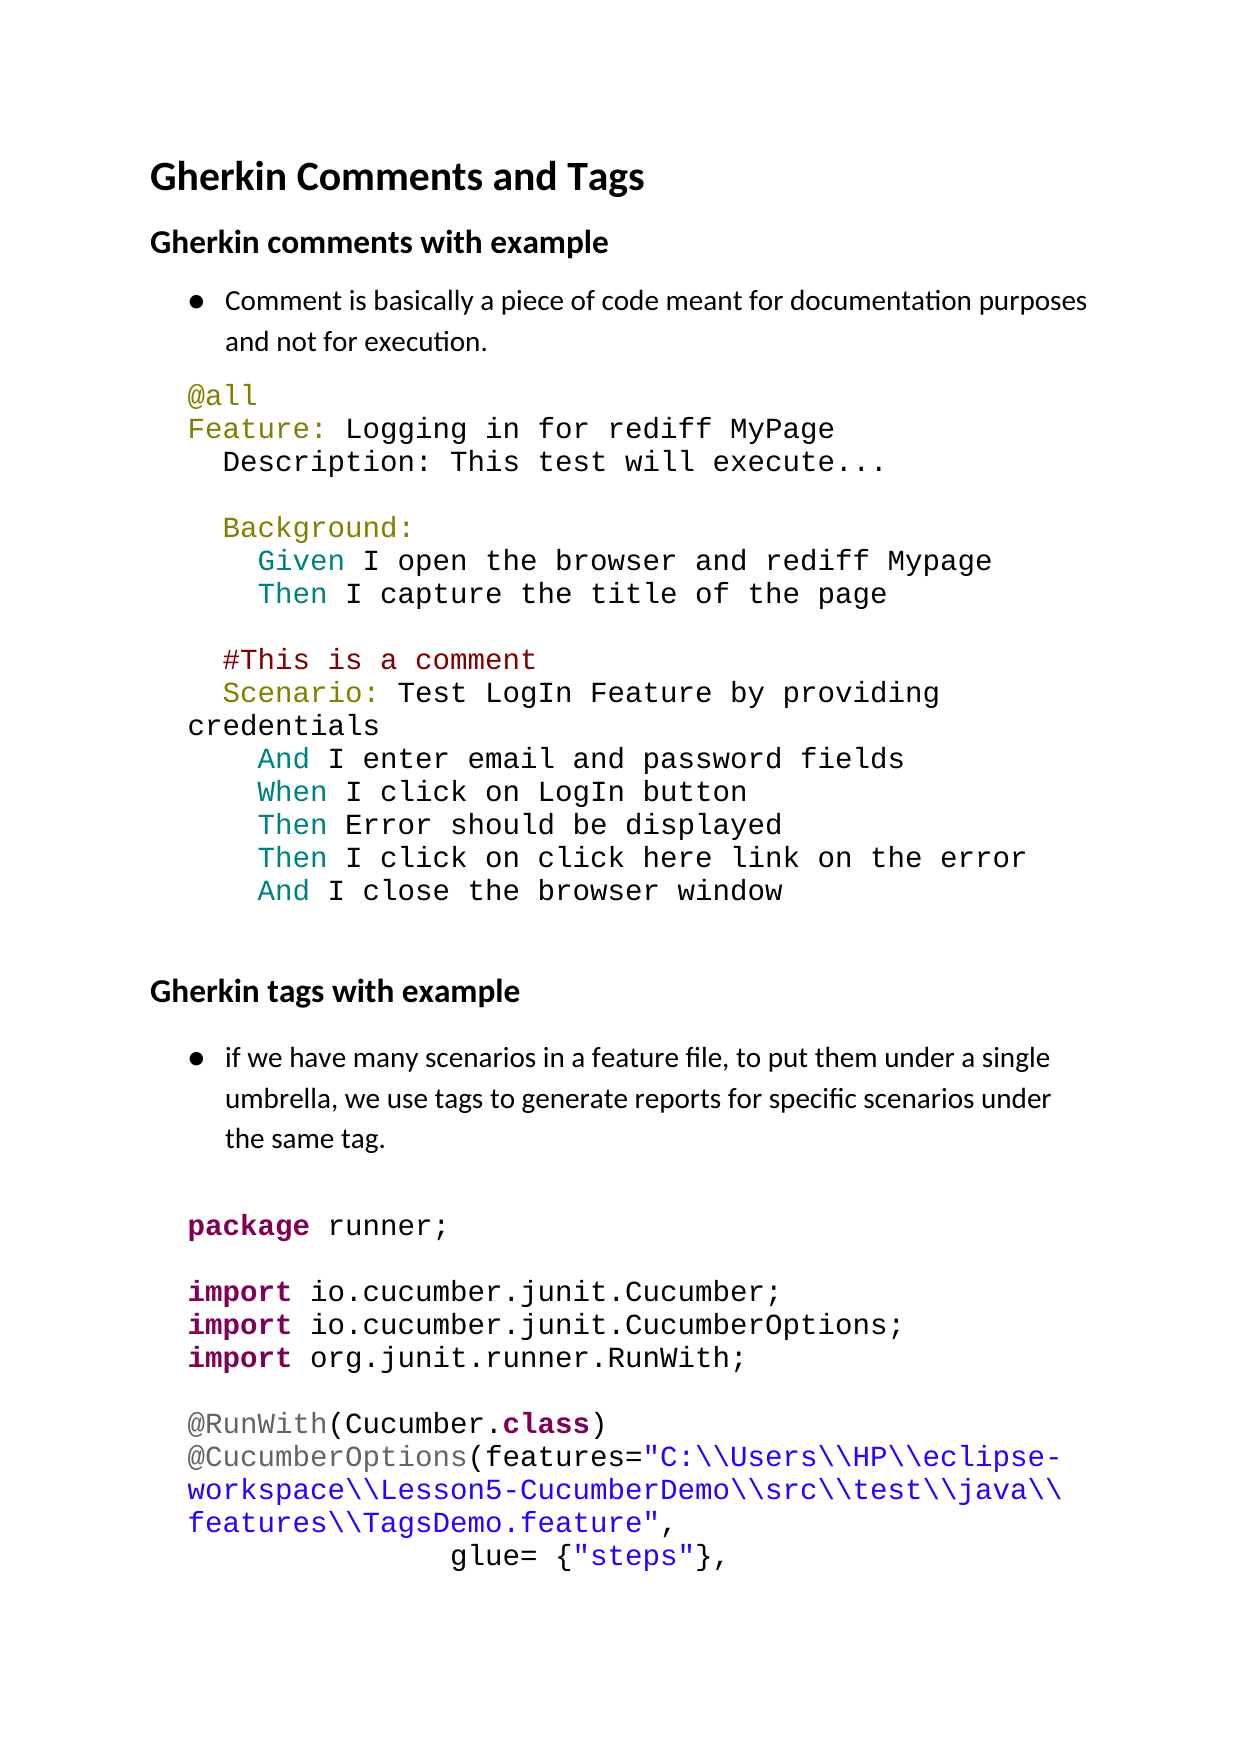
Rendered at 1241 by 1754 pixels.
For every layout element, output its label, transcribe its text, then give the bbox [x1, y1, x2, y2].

text And I close the browser window [187, 876, 1090, 909]
text Background: [187, 513, 1090, 546]
text Then I click on click here link on the error [187, 843, 1090, 876]
text Gherkin Comments and Tags [150, 150, 1090, 201]
text import io.cucumber.junit.Cucumber; [187, 1277, 1090, 1310]
text import io.cucumber.junit.CucumberOptions; [187, 1310, 1090, 1343]
text import org.junit.runner.RunWith; [187, 1343, 1090, 1376]
text @all [187, 381, 1090, 414]
text Feature: Logging in for rediff MyPage [187, 414, 1090, 447]
text Description: This test will execute... [187, 447, 1090, 480]
text Gherkin comments with example [150, 222, 1090, 262]
text And I enter email and password fields [187, 744, 1090, 777]
text When I click on LogIn button [187, 777, 1090, 810]
text Then I capture the title of the page [187, 579, 1090, 612]
text package runner; [187, 1211, 1090, 1244]
text Gherkin tags with example [150, 970, 1090, 1011]
text @RunWith(Cucumber.class) [187, 1409, 1090, 1442]
text glue= {"steps"}, [187, 1541, 1090, 1574]
text Given I open the browser and rediff Mypage [187, 546, 1090, 579]
text Then Error should be displayed [187, 810, 1090, 843]
list if we have many scenarios in a feature file, to put them under a single umbrella, we use tags to generate reports for specific scenarios under the same tag. [187, 1039, 1090, 1156]
text #This is a comment [187, 645, 1090, 678]
list Comment is basically a piece of code meant for documentation purposes and not for execution. [187, 282, 1090, 359]
text @CucumberOptions(features="C:\\Users\\HP\\eclipse-workspace\\Lesson5-CucumberDemo\\src\\test\\java\\features\\TagsDemo.feature", [187, 1442, 1090, 1541]
text Scenario: Test LogIn Feature by providing credentials [187, 678, 1090, 744]
